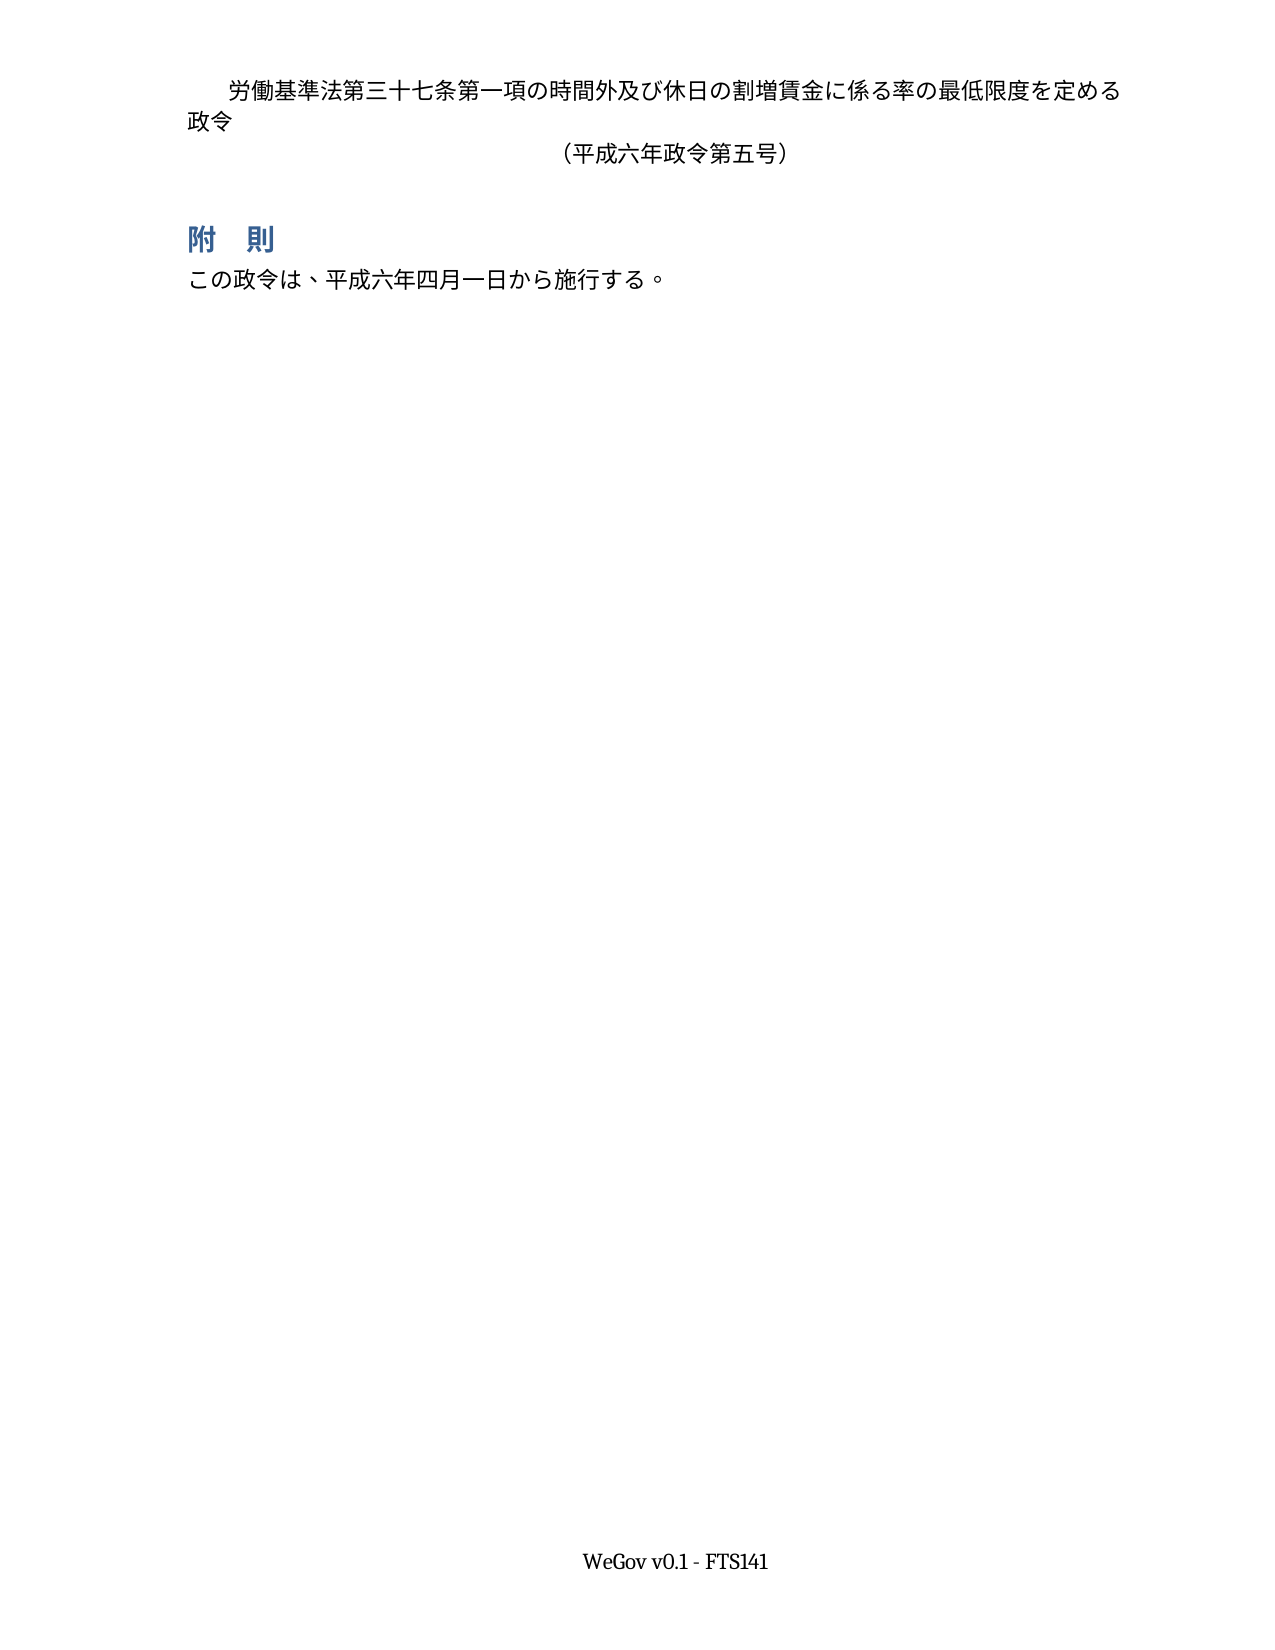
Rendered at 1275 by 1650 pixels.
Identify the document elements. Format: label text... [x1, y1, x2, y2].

subtitle 附 則 [187, 219, 1087, 258]
text この政令は、平成六年四月一日から施行する。 [187, 264, 1087, 296]
